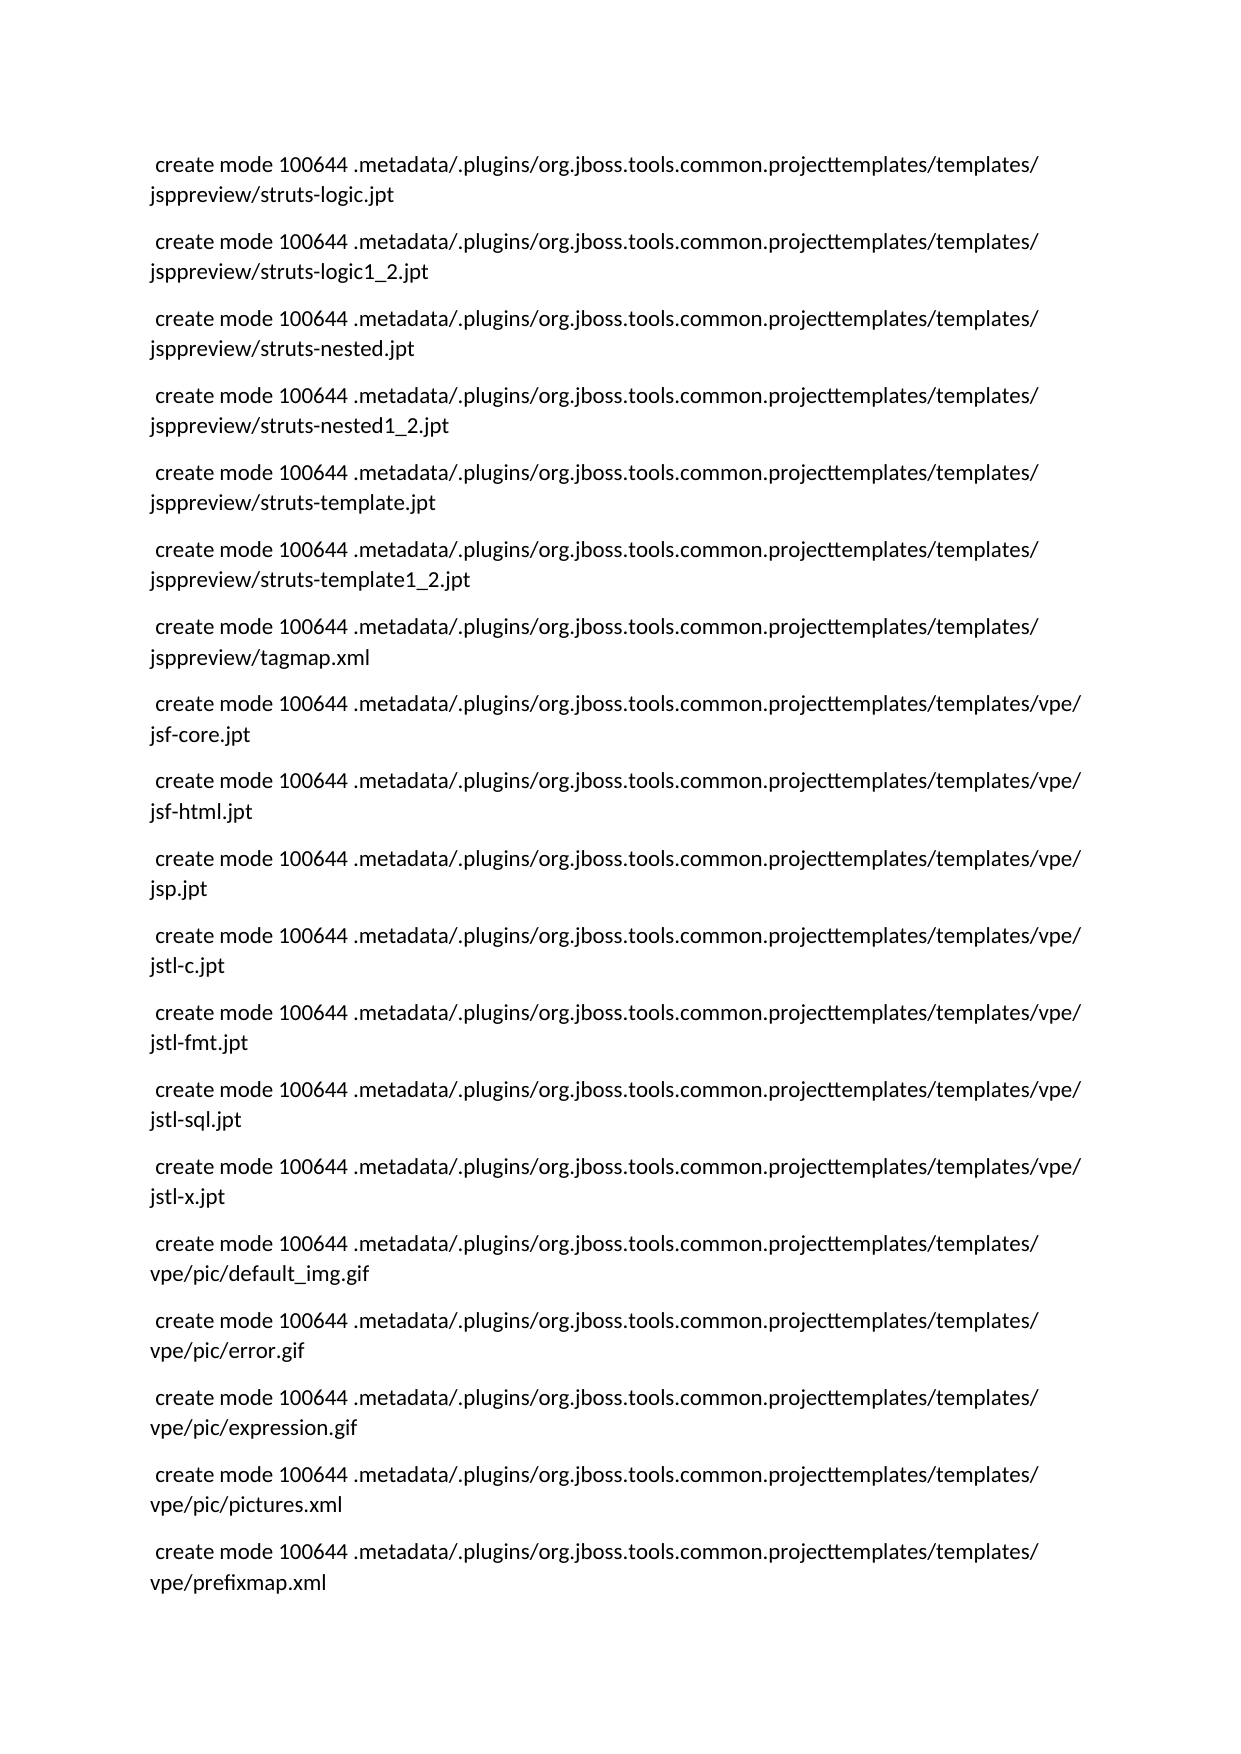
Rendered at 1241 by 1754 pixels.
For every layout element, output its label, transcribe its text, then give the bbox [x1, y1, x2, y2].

text create mode 100644 .metadata/.plugins/org.jboss.tools.common.projecttemplates/templates/jsppreview/struts-logic1_2.jpt [150, 227, 1090, 285]
text create mode 100644 .metadata/.plugins/org.jboss.tools.common.projecttemplates/templates/vpe/jsp.jpt [150, 844, 1090, 902]
text create mode 100644 .metadata/.plugins/org.jboss.tools.common.projecttemplates/templates/vpe/jsf-html.jpt [150, 767, 1090, 825]
text create mode 100644 .metadata/.plugins/org.jboss.tools.common.projecttemplates/templates/jsppreview/struts-template.jpt [150, 458, 1090, 517]
text create mode 100644 .metadata/.plugins/org.jboss.tools.common.projecttemplates/templates/jsppreview/tagmap.xml [150, 612, 1090, 671]
text create mode 100644 .metadata/.plugins/org.jboss.tools.common.projecttemplates/templates/vpe/jstl-c.jpt [150, 921, 1090, 979]
text create mode 100644 .metadata/.plugins/org.jboss.tools.common.projecttemplates/templates/vpe/prefixmap.xml [150, 1537, 1090, 1596]
text create mode 100644 .metadata/.plugins/org.jboss.tools.common.projecttemplates/templates/vpe/pic/default_img.gif [150, 1229, 1090, 1287]
text create mode 100644 .metadata/.plugins/org.jboss.tools.common.projecttemplates/templates/vpe/jsf-core.jpt [150, 689, 1090, 748]
text create mode 100644 .metadata/.plugins/org.jboss.tools.common.projecttemplates/templates/jsppreview/struts-nested.jpt [150, 304, 1090, 362]
text create mode 100644 .metadata/.plugins/org.jboss.tools.common.projecttemplates/templates/vpe/pic/expression.gif [150, 1383, 1090, 1442]
text create mode 100644 .metadata/.plugins/org.jboss.tools.common.projecttemplates/templates/vpe/pic/pictures.xml [150, 1460, 1090, 1519]
text create mode 100644 .metadata/.plugins/org.jboss.tools.common.projecttemplates/templates/vpe/pic/error.gif [150, 1306, 1090, 1364]
text create mode 100644 .metadata/.plugins/org.jboss.tools.common.projecttemplates/templates/vpe/jstl-x.jpt [150, 1152, 1090, 1210]
text create mode 100644 .metadata/.plugins/org.jboss.tools.common.projecttemplates/templates/jsppreview/struts-template1_2.jpt [150, 535, 1090, 594]
text create mode 100644 .metadata/.plugins/org.jboss.tools.common.projecttemplates/templates/jsppreview/struts-logic.jpt [150, 150, 1090, 208]
text create mode 100644 .metadata/.plugins/org.jboss.tools.common.projecttemplates/templates/jsppreview/struts-nested1_2.jpt [150, 381, 1090, 439]
text create mode 100644 .metadata/.plugins/org.jboss.tools.common.projecttemplates/templates/vpe/jstl-sql.jpt [150, 1075, 1090, 1133]
text create mode 100644 .metadata/.plugins/org.jboss.tools.common.projecttemplates/templates/vpe/jstl-fmt.jpt [150, 998, 1090, 1056]
